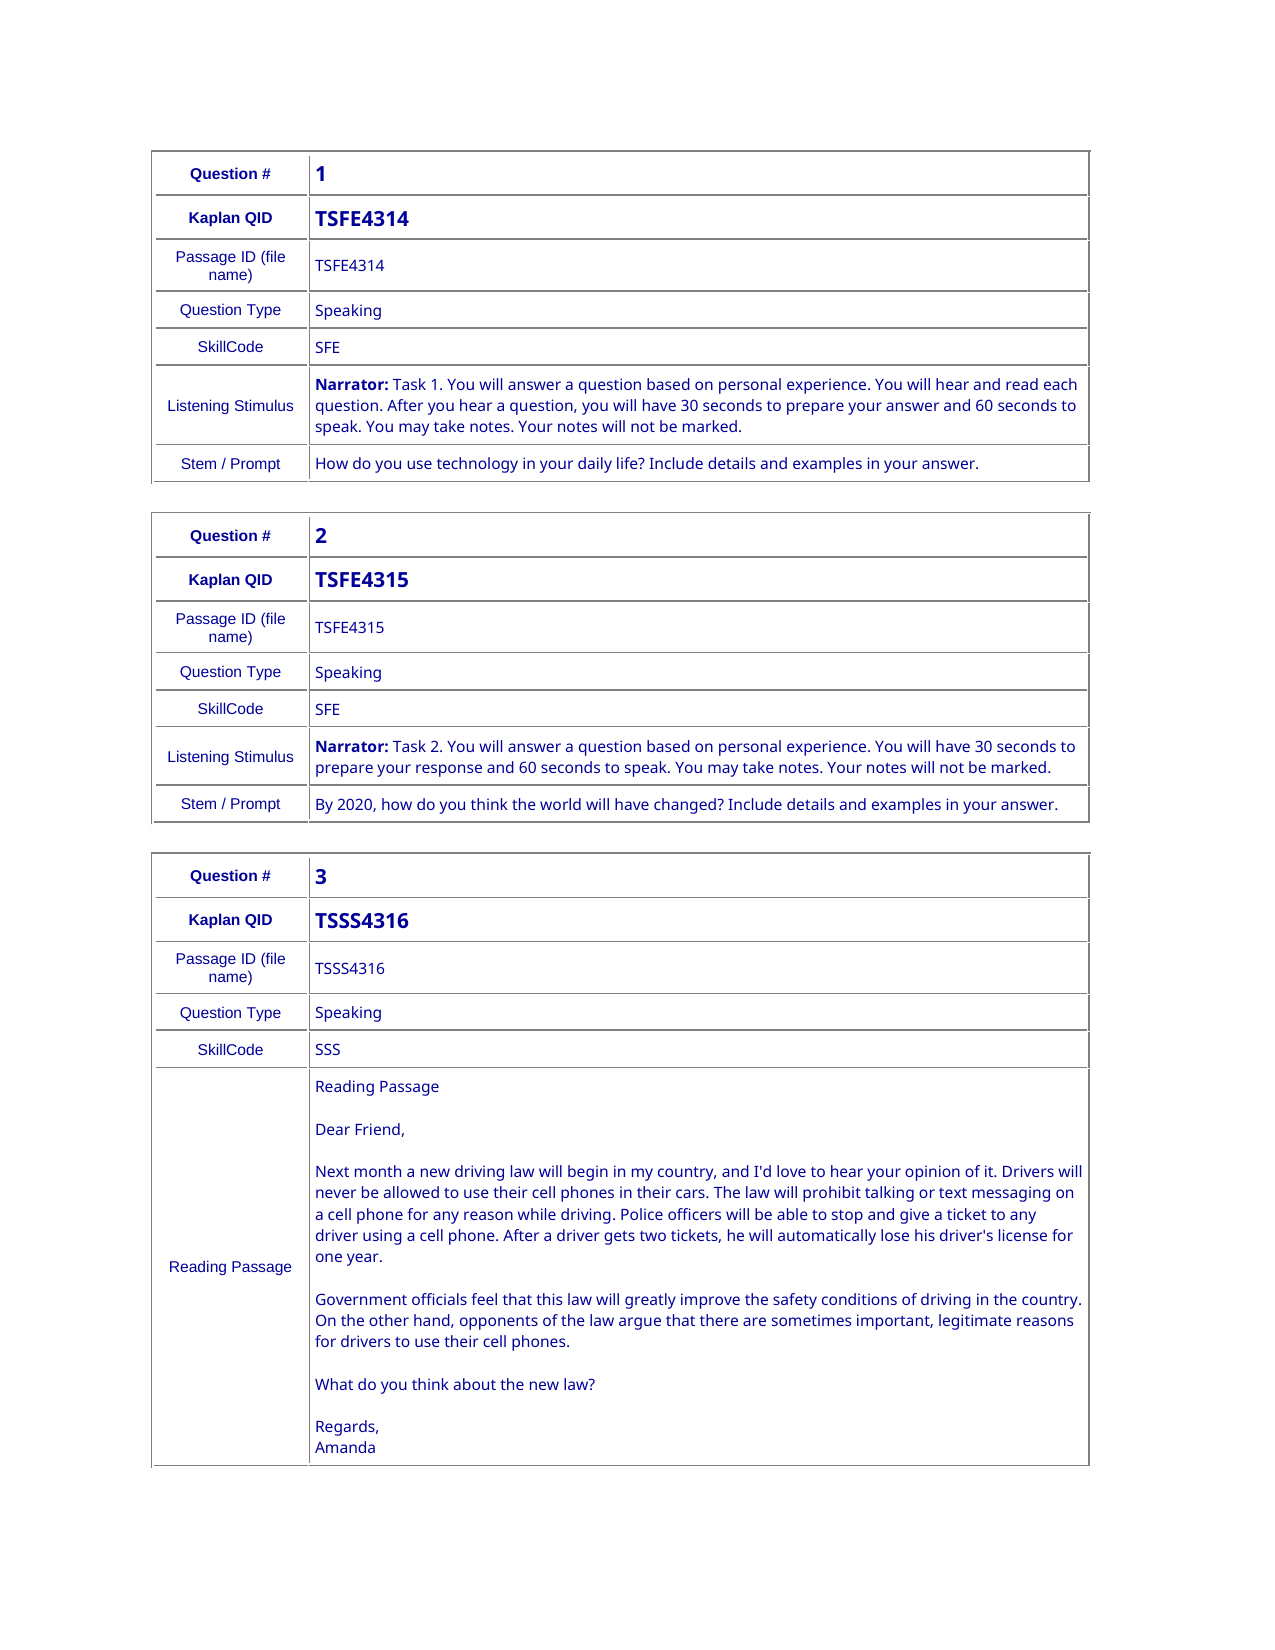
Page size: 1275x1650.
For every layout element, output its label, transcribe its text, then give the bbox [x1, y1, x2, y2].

table_cell TSSS4316 [310, 896, 1089, 941]
table_cell SkillCode [154, 1029, 307, 1066]
table_cell TSSS4316 [309, 941, 1090, 992]
table_cell TSFE4315 [310, 600, 1089, 652]
table_cell TSFE4314 [310, 194, 1089, 238]
table_cell SkillCode [154, 327, 307, 364]
table_cell Speaking [310, 993, 1089, 1029]
table_cell SSS [310, 1029, 1089, 1066]
table_cell TSFE4314 [310, 238, 1089, 290]
table_header Question # [154, 515, 308, 556]
table_cell Stem / Prompt [154, 444, 308, 481]
table_cell Kaplan QID [154, 896, 307, 941]
table_cell Kaplan QID [154, 194, 307, 238]
table_cell SFE [310, 689, 1088, 726]
table_cell Listening Stimulus [154, 364, 307, 443]
table_cell SFE [310, 327, 1088, 364]
table_header Question # [154, 856, 308, 896]
table_cell Listening Stimulus [152, 726, 308, 784]
table_cell Stem / Prompt [154, 784, 308, 821]
table_cell TSFE4315 [310, 556, 1088, 600]
table_cell Question Type [152, 652, 308, 689]
table_cell Narrator: Task 2. You will answer a question based on personal experience. You will have 30 seconds to prepare your response and 60 seconds to speak. You may take notes. Your notes will not be marked. [309, 726, 1090, 784]
table_cell Speaking [309, 652, 1090, 689]
table_cell Question Type [154, 290, 307, 327]
table_cell By 2020, how do you think the world will have changed? Include details and examples in your answer. [309, 784, 1089, 821]
table_header 1 [309, 153, 1088, 194]
table_cell Reading Passage [154, 1066, 308, 1464]
table_cell Kaplan QID [154, 556, 307, 600]
table_header 2 [309, 515, 1088, 556]
table_cell Narrator: Task 1. You will answer a question based on personal experience. You will hear and read each question. After you hear a question, you will have 30 seconds to prepare your answer and 60 seconds to speak. You may take notes. Your notes will not be marked. [310, 364, 1089, 443]
table_cell Speaking [310, 290, 1089, 327]
table_header Question # [154, 153, 308, 194]
table_cell Reading Passage Dear Friend, Next month a new driving law will begin in my country, and I'd love to hear your opinion of it. Drivers will never be allowed to use their cell phones in their cars. The law will prohibit talking or text messaging on a cell phone for any reason while driving. Police officers will be able to stop and give a ticket to any driver using a cell phone. After a driver gets two tickets, he will automatically lose his driver's license for one year. Government officials feel that this law will greatly improve the safety conditions of driving in the country. On the other hand, opponents of the law argue that there are sometimes important, legitimate reasons for drivers to use their cell phones. What do you think about the new law? Regards, Amanda [309, 1066, 1089, 1464]
table_cell How do you use technology in your daily life? Include details and examples in your answer. [309, 444, 1089, 481]
table_cell Question Type [154, 993, 307, 1029]
table_cell Passage ID (file name) [152, 941, 308, 992]
table_header 3 [309, 856, 1088, 896]
table_cell Passage ID (file name) [154, 600, 307, 652]
table_cell Passage ID (file name) [154, 238, 307, 290]
table_cell SkillCode [154, 689, 307, 726]
